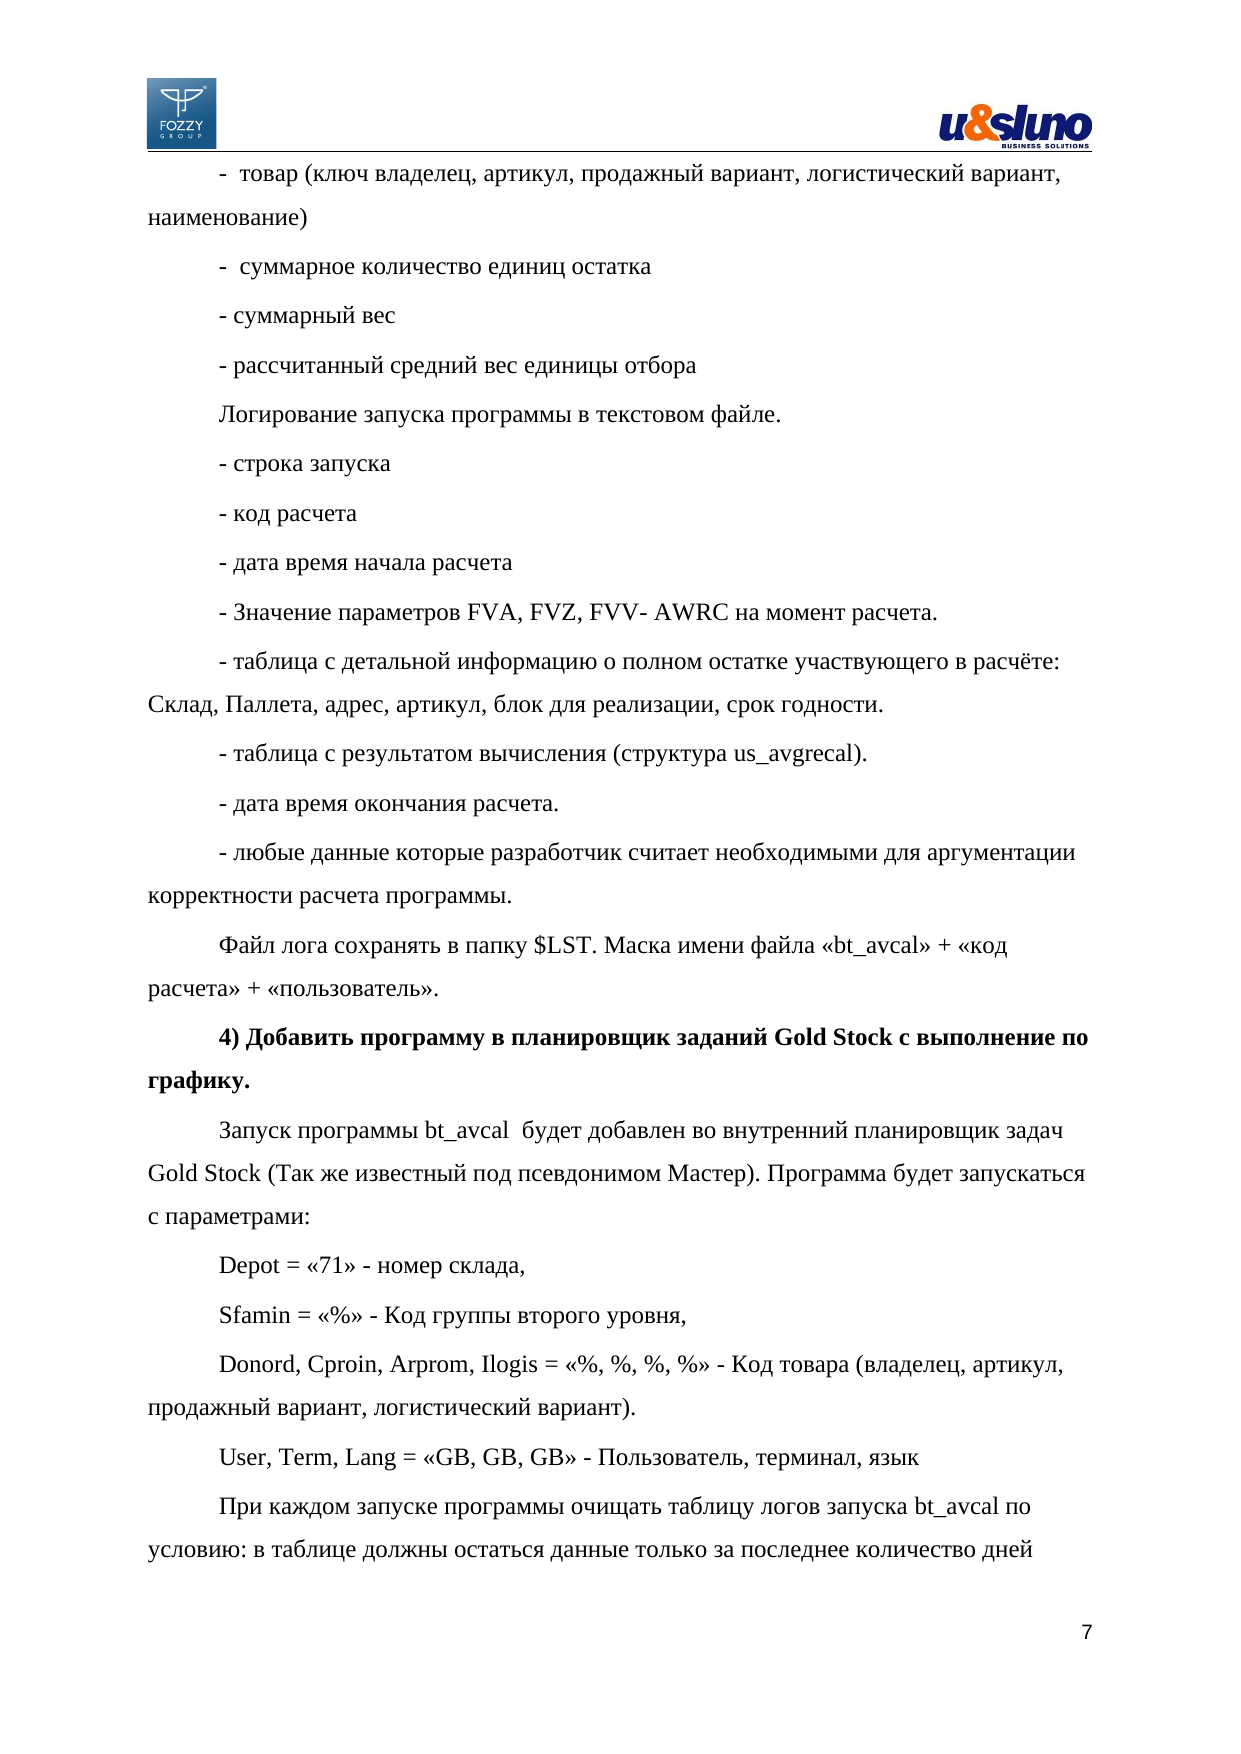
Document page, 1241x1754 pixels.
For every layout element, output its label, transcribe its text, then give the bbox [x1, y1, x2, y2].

text - Значение параметров FVA, FVZ, FVV- AWRC на момент расчета. [148, 597, 1092, 625]
text Запуск программы bt_avcal будет добавлен во внутренний планировщик задач Gold Stock (Так же известный под псевдонимом Мастер). Программа будет запускаться с параметрами: [148, 1115, 1092, 1230]
text - таблица с детальной информацию о полном остатке участвующего в расчёте: Склад, Паллета, адрес, артикул, блок для реализации, срок годности. [148, 646, 1092, 718]
text - строка запуска [148, 448, 1092, 477]
text Depot = «71» - номер склада, [148, 1250, 1092, 1279]
text Логирование запуска программы в текстовом файле. [148, 399, 1092, 428]
text - код расчета [148, 498, 1092, 527]
text - товар (ключ владелец, артикул, продажный вариант, логистический вариант, наименование) [148, 158, 1092, 230]
text 4) Добавить программу в планировщик заданий Gold Stock с выполнение по графику. [148, 1022, 1092, 1094]
text Файл лога сохранять в папку $LST. Маска имени файла «bt_avcal» + «код расчета» + «пользователь». [148, 930, 1092, 1002]
text - суммарный вес [148, 300, 1092, 329]
text - дата время окончания расчета. [148, 788, 1092, 817]
picture [146, 78, 217, 149]
picture [938, 101, 1093, 149]
text Sfamin = «%» - Код группы второго уровня, [148, 1300, 1092, 1328]
text User, Term, Lang = «GB, GB, GB» - Пользователь, терминал, язык [148, 1442, 1092, 1470]
text Donord, Cproin, Arprom, Ilogis = «%, %, %, %» - Код товара (владелец, артикул, продажный вариант, логистический вариант). [148, 1349, 1092, 1421]
text - таблица с результатом вычисления (структура us_avgrecal). [148, 738, 1092, 767]
text - суммарное количество единиц остатка [148, 251, 1092, 280]
text - рассчитанный средний вес единицы отбора [148, 350, 1092, 378]
text - любые данные которые разработчик считает необходимыми для аргументации корректности расчета программы. [148, 837, 1092, 909]
text - дата время начала расчета [148, 547, 1092, 576]
